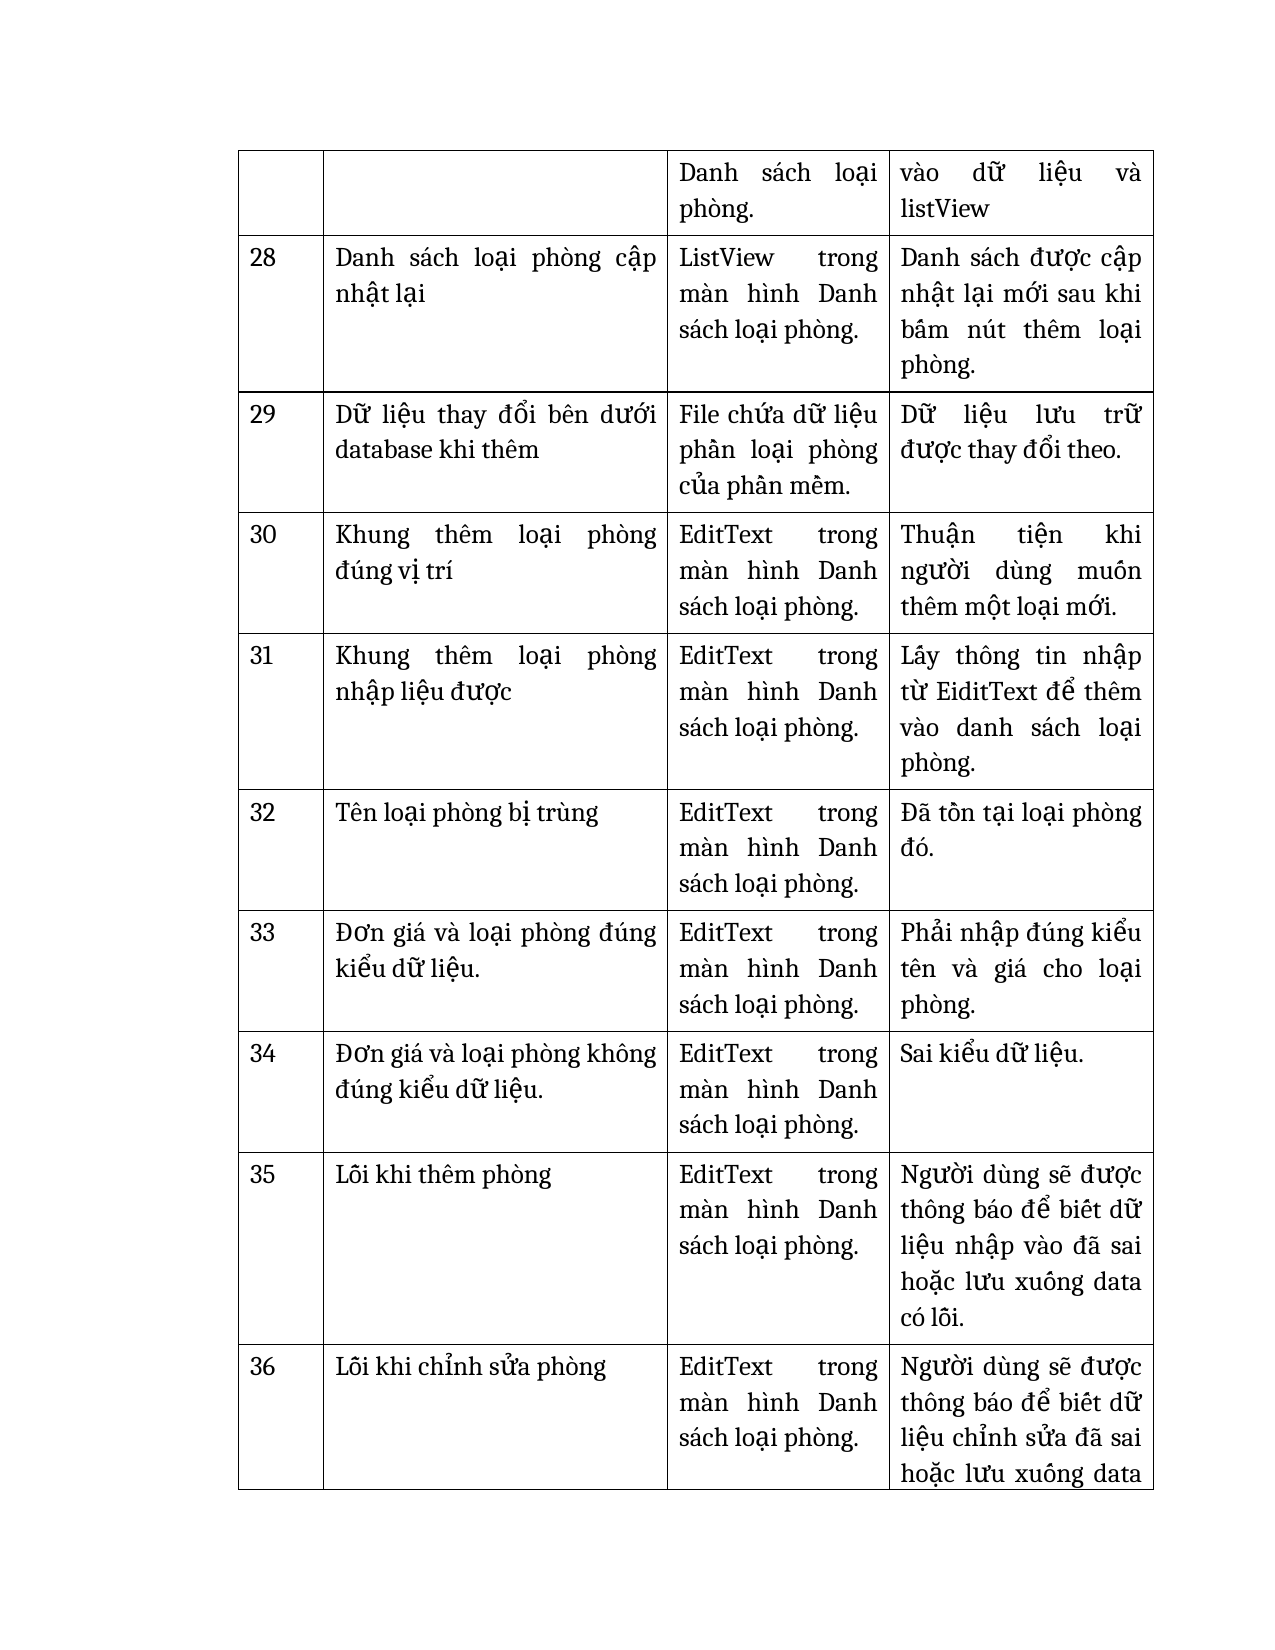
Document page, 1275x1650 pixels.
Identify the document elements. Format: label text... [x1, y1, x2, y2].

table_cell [668, 1345, 889, 1489]
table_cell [890, 151, 1153, 235]
table_cell Phải nhập đúng kiểu tên và giá cho loại phòng. [890, 911, 1153, 1031]
table_cell Đơn giá và loại phòng đúng kiểu dữ liệu. [324, 911, 667, 1031]
table_cell Danh sách được cập nhật lại mới sau khi bấm nút thêm loại phòng. [890, 236, 1153, 391]
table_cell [890, 1345, 1153, 1489]
table_cell EditText trong màn hình Danh sách loại phòng. [668, 911, 889, 1031]
table_cell Dữ liệu thay đổi bên dưới database khi thêm [324, 393, 667, 512]
table_cell EditText trong màn hình Danh sách loại phòng. [668, 1032, 889, 1152]
table_cell EditText trong màn hình Danh sách loại phòng. [668, 790, 889, 910]
table_cell 28 [239, 236, 323, 391]
table_cell Tên loại phòng bị trùng [324, 790, 667, 910]
table_cell Dữ liệu lưu trữ được thay đổi theo. [890, 393, 1153, 512]
table_cell Thuận tiện khi người dùng muốn thêm một loại mới. [890, 513, 1153, 633]
table_cell 33 [239, 911, 323, 1031]
table_cell File chứa dữ liệu phần loại phòng của phần mềm. [668, 393, 889, 512]
table_cell Lấy thông tin nhập từ EiditText để thêm vào danh sách loại phòng. [890, 634, 1153, 789]
table_cell Danh sách loại phòng cập nhật lại [324, 236, 667, 391]
table_cell Sai kiểu dữ liệu. [890, 1032, 1153, 1152]
table_cell EditText trong màn hình Danh sách loại phòng. [668, 513, 889, 633]
table_cell Khung thêm loại phòng đúng vị trí [324, 513, 667, 633]
table_cell 30 [239, 513, 323, 633]
table_cell Lỗi khi thêm phòng [324, 1153, 667, 1344]
table_cell EditText trong màn hình Danh sách loại phòng. [668, 634, 889, 789]
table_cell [668, 151, 889, 235]
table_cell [324, 1345, 667, 1489]
table_cell Khung thêm loại phòng nhập liệu được [324, 634, 667, 789]
table_cell 35 [239, 1153, 323, 1344]
table_cell 31 [239, 634, 323, 789]
table_cell 27 [239, 151, 323, 235]
table_cell EditText trong màn hình Danh sách loại phòng. [668, 1153, 889, 1344]
table_cell ListView trong màn hình Danh sách loại phòng. [668, 236, 889, 391]
table_cell 29 [239, 393, 323, 512]
table_cell Đã tồn tại loại phòng đó. [890, 790, 1153, 910]
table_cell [324, 151, 667, 235]
table_cell Đơn giá và loại phòng không đúng kiểu dữ liệu. [324, 1032, 667, 1152]
table_cell 36 [239, 1345, 323, 1489]
table_cell 34 [239, 1032, 323, 1152]
table_cell Người dùng sẽ được thông báo để biết dữ liệu nhập vào đã sai hoặc lưu xuống data có lỗi. [890, 1153, 1153, 1344]
table_cell 32 [239, 790, 323, 910]
